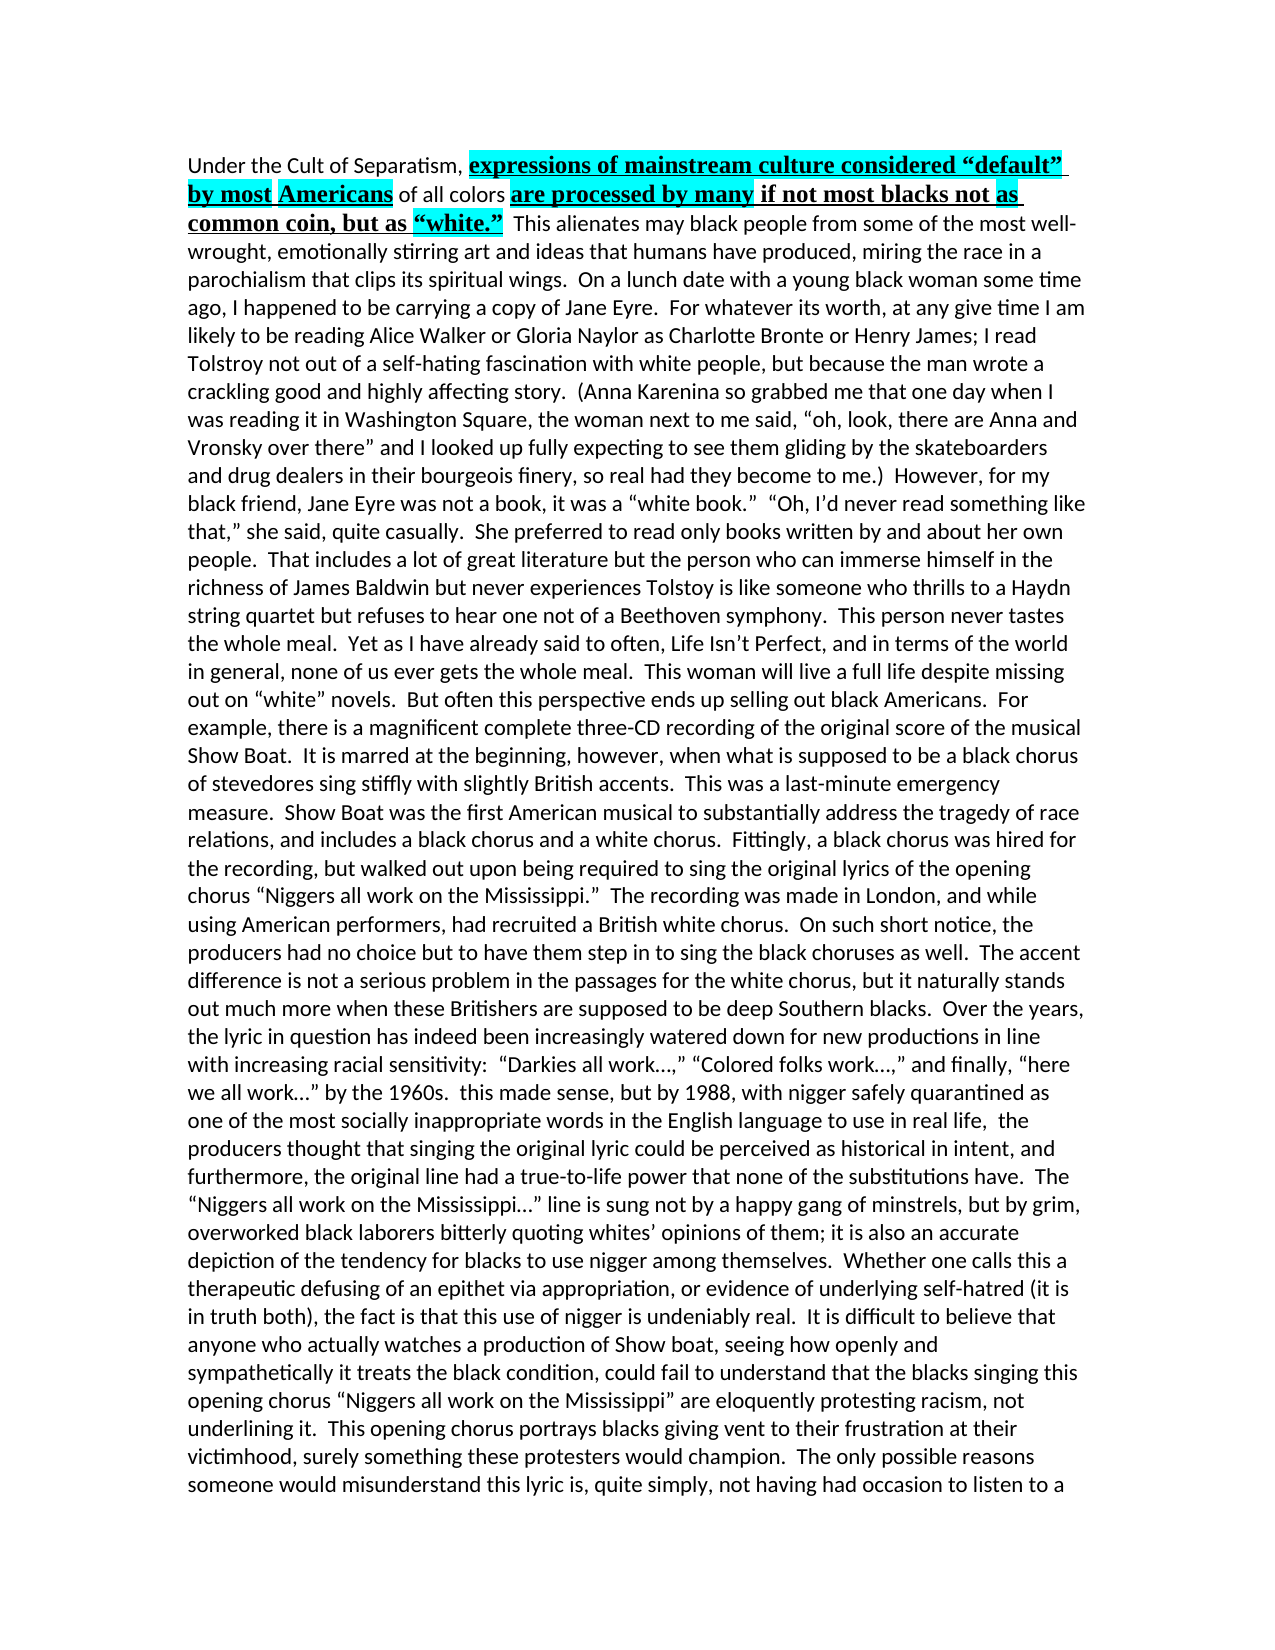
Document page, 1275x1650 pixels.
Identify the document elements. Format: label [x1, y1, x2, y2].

text [187, 150, 1087, 1498]
